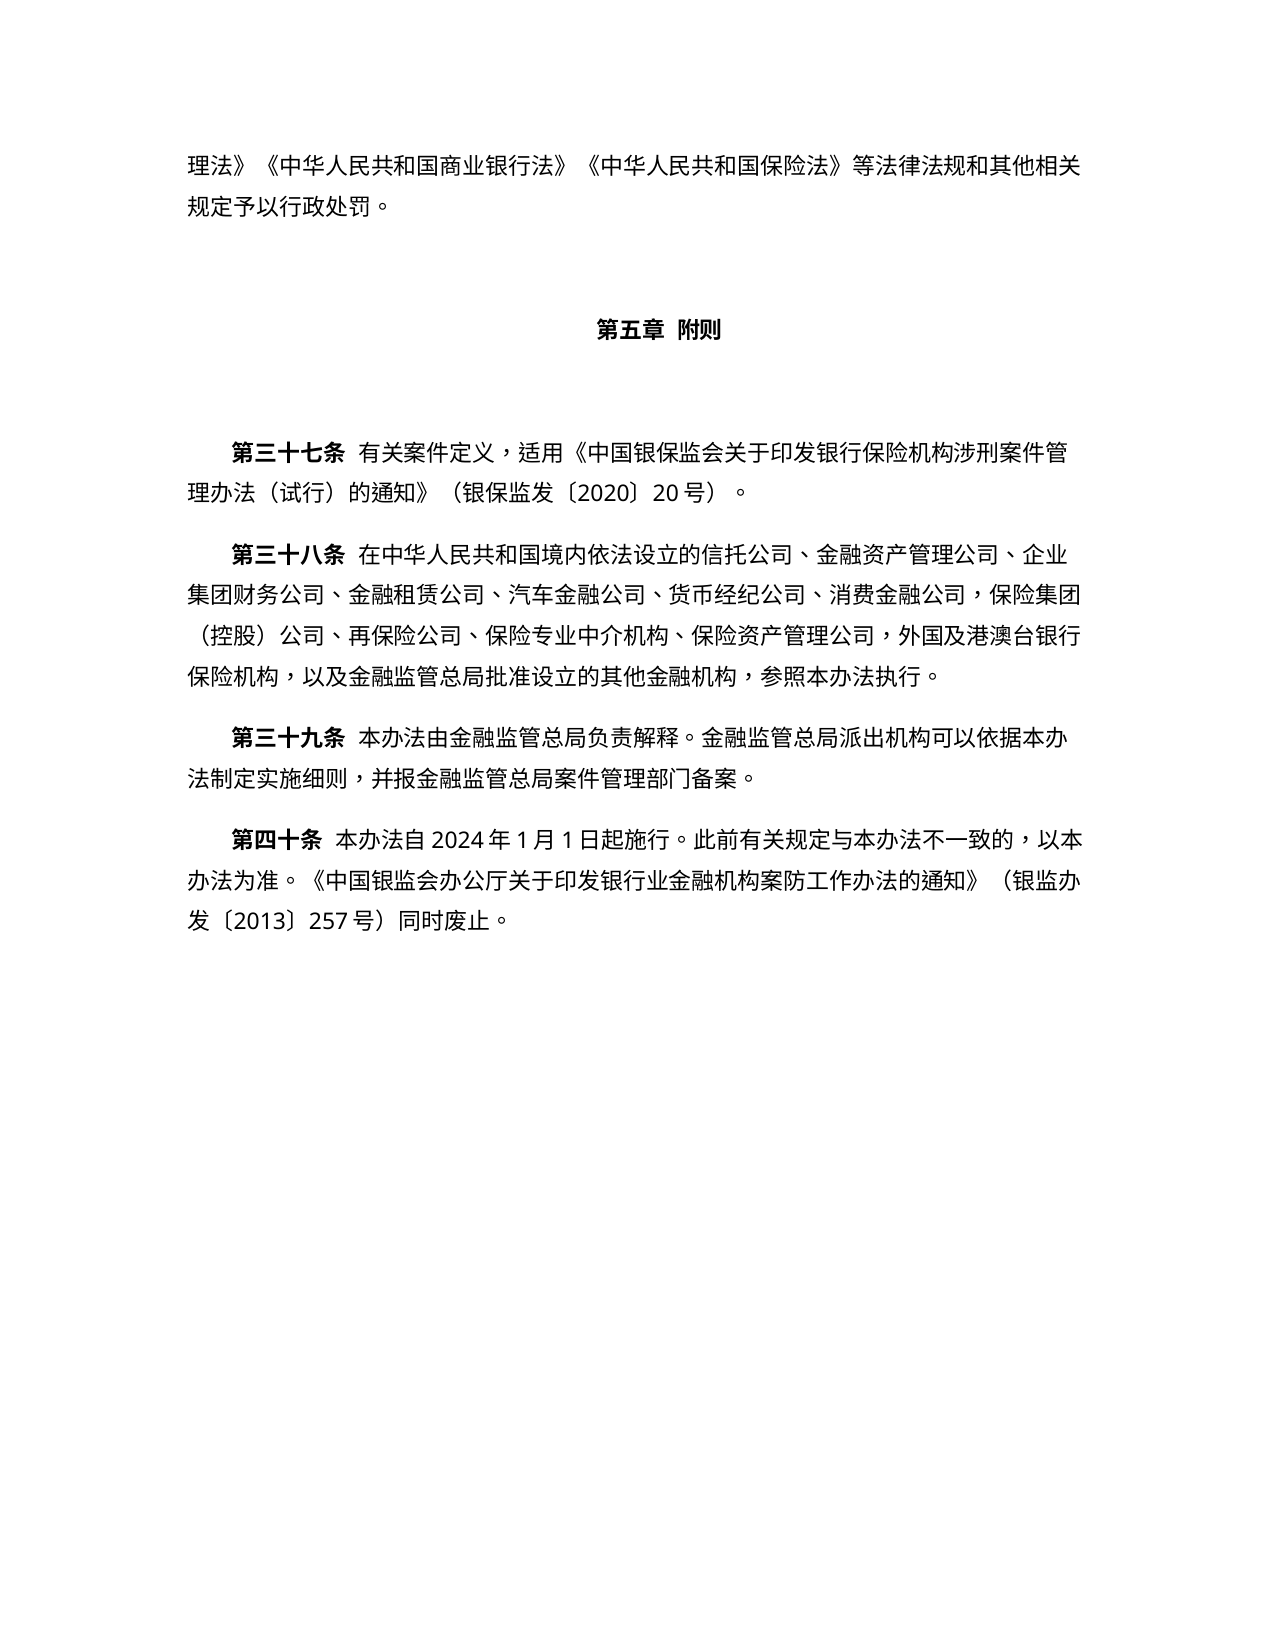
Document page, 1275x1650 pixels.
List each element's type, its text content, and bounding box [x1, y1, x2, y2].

text 第三十九条 本办法由金融监管总局负责解释。金融监管总局派出机构可以依据本办法制定实施细则，并报金融监管总局案件管理部门备案。 [187, 722, 1087, 794]
text 第三十七条 有关案件定义，适用《中国银保监会关于印发银行保险机构涉刑案件管理办法（试行）的通知》（银保监发〔2020〕20号）。 [187, 436, 1087, 508]
text 第四十条 本办法自2024年1月1日起施行。此前有关规定与本办法不一致的，以本办法为准。《中国银监会办公厅关于印发银行业金融机构案防工作办法的通知》（银监办发〔2013〕257号）同时废止。 [187, 824, 1087, 936]
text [187, 150, 1087, 222]
text 第三十八条 在中华人民共和国境内依法设立的信托公司、金融资产管理公司、企业集团财务公司、金融租赁公司、汽车金融公司、货币经纪公司、消费金融公司，保险集团（控股）公司、再保险公司、保险专业中介机构、保险资产管理公司，外国及港澳台银行保险机构，以及金融监管总局批准设立的其他金融机构，参照本办法执行。 [187, 538, 1087, 692]
text 第五章 附则 [187, 313, 1087, 345]
